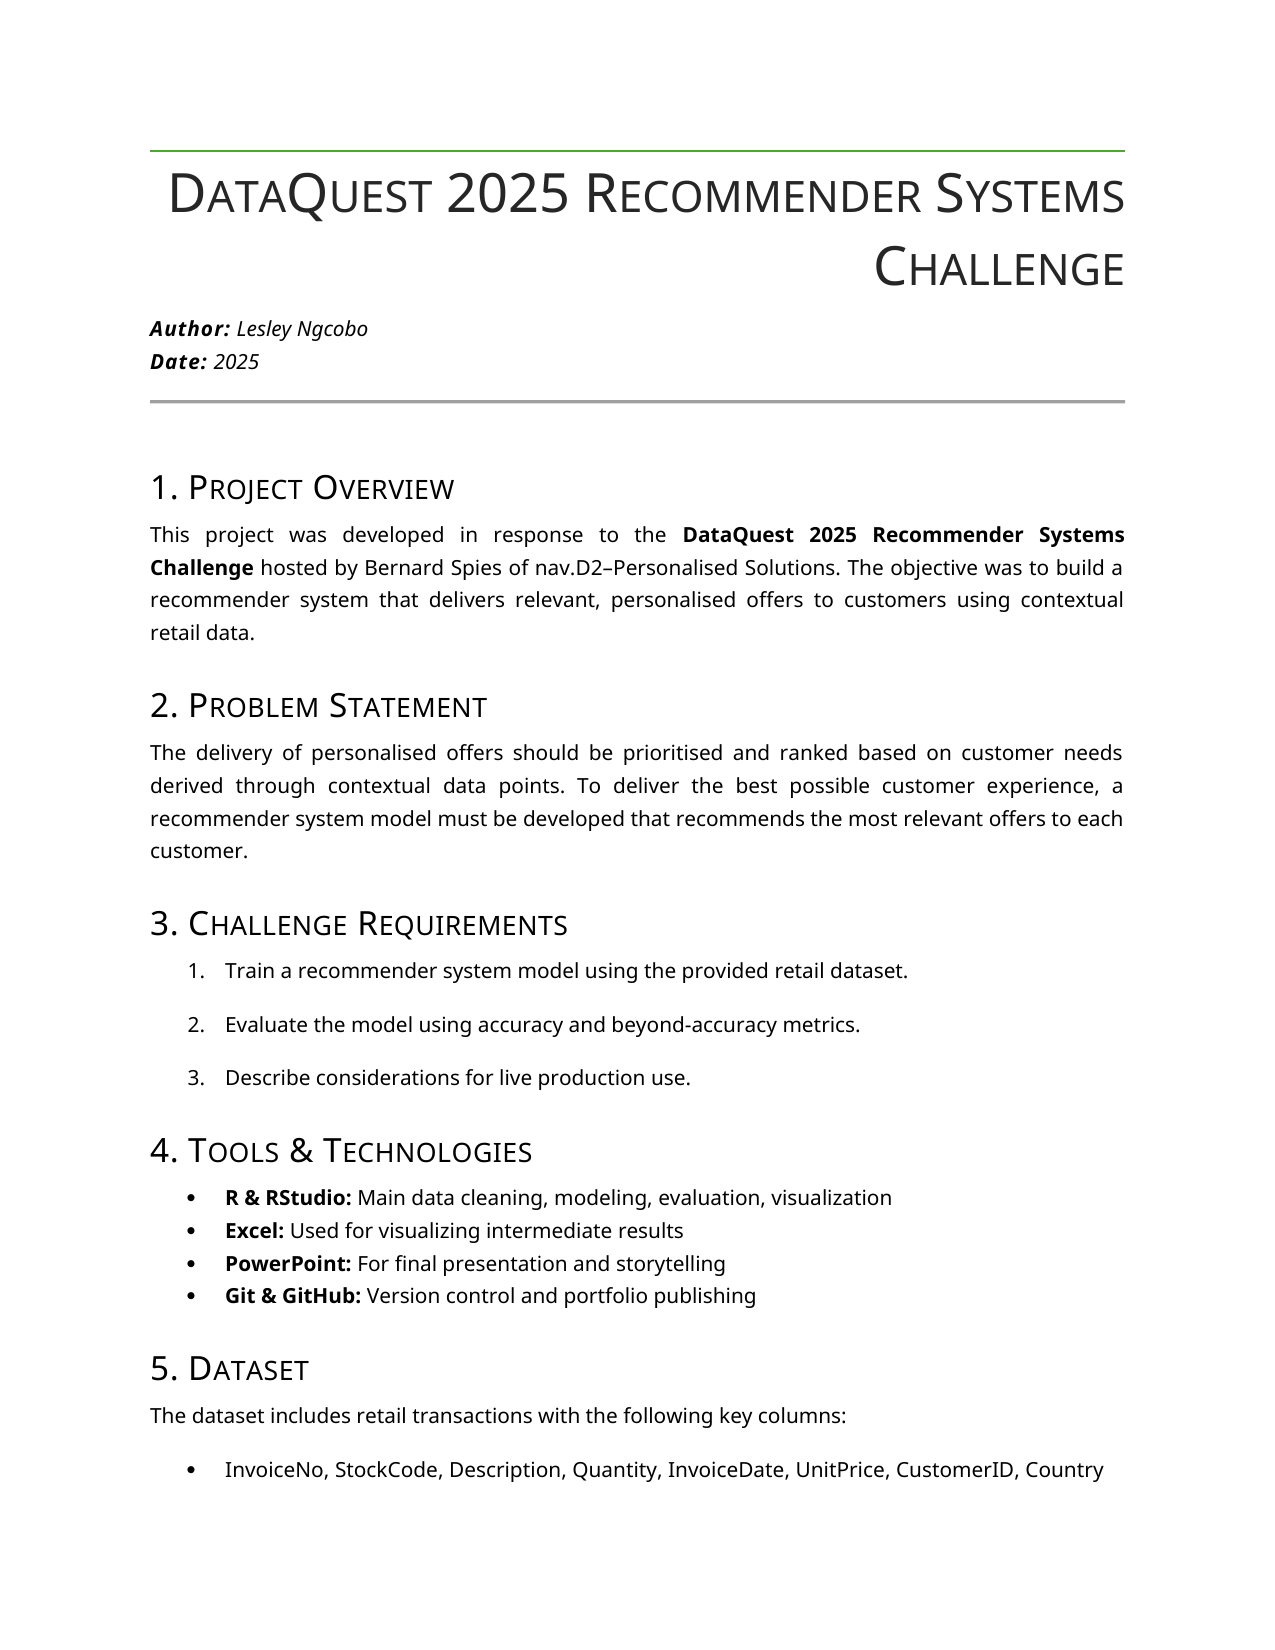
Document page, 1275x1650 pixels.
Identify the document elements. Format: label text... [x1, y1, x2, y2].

list InvoiceNo, StockCode, Description, Quantity, InvoiceDate, UnitPrice, CustomerID, Country [187, 1455, 1125, 1483]
list Excel: Used for visualizing intermediate results [187, 1216, 1125, 1244]
subtitle 3. Challenge Requirements [150, 900, 1125, 946]
text This project was developed in response to the DataQuest 2025 Recommender Systems Challenge hosted by Bernard Spies of nav.D2–Personalised Solutions. The objective was to build a recommender system that delivers relevant, personalised offers to customers using contextual retail data. [150, 520, 1125, 647]
subtitle 5. Dataset [150, 1345, 1125, 1391]
text Author: Lesley Ngcobo Date: 2025 [150, 314, 1125, 375]
text The delivery of personalised offers should be prioritised and ranked based on customer needs derived through contextual data points. To deliver the best possible customer experience, a recommender system model must be developed that recommends the most relevant offers to each customer. [150, 738, 1125, 865]
subtitle 2. Problem Statement [150, 682, 1125, 727]
title DataQuest 2025 Recommender Systems Challenge [150, 152, 1125, 302]
subtitle 1. Project Overview [150, 464, 1125, 509]
list Describe considerations for live production use. [187, 1063, 1125, 1092]
subtitle 4. Tools & Technologies [150, 1127, 1125, 1173]
list Train a recommender system model using the provided retail dataset. [187, 956, 1125, 985]
list Evaluate the model using accuracy and beyond-accuracy metrics. [187, 1010, 1125, 1038]
text The dataset includes retail transactions with the following key columns: [150, 1402, 1125, 1430]
list Git & GitHub: Version control and portfolio publishing [187, 1281, 1125, 1310]
list PowerPoint: For final presentation and storytelling [187, 1249, 1125, 1277]
list R & RStudio: Main data cleaning, modeling, evaluation, visualization [187, 1183, 1125, 1212]
